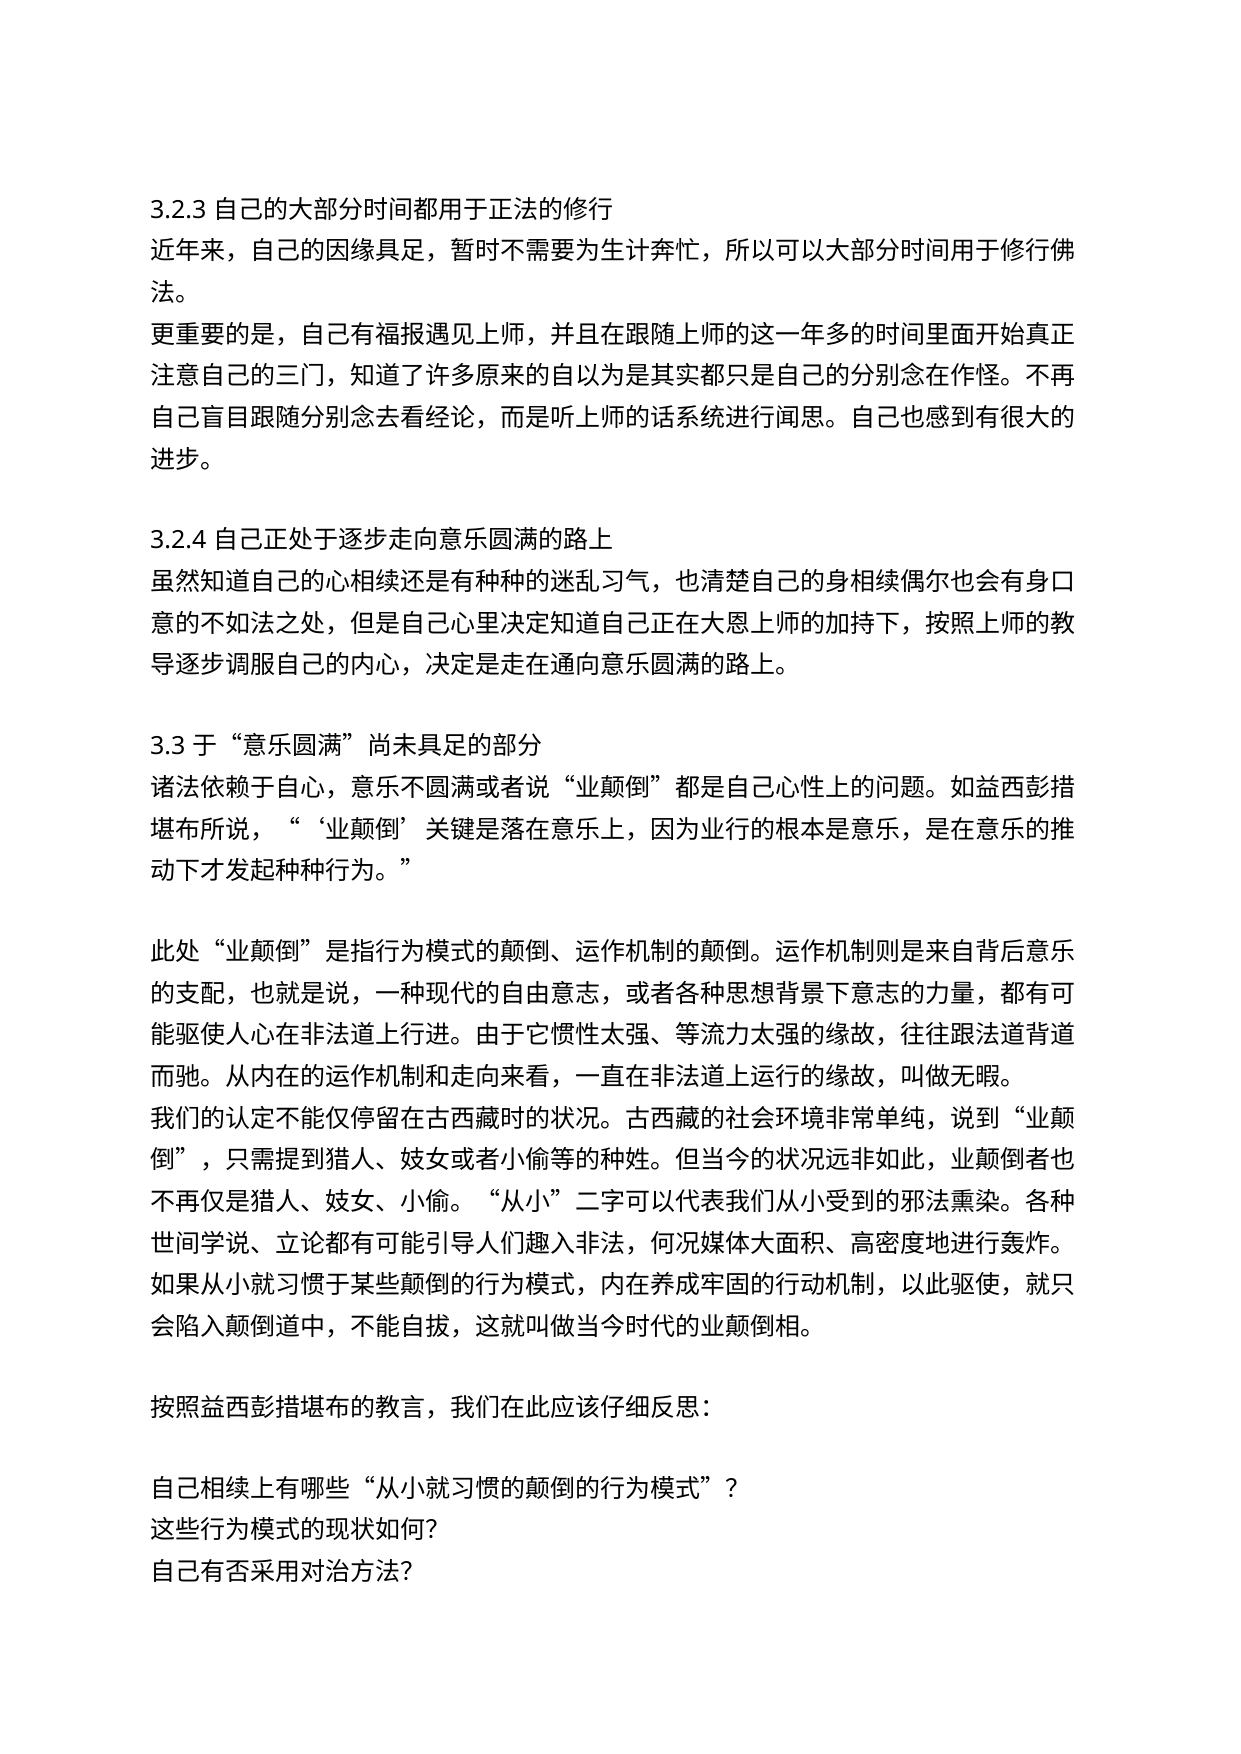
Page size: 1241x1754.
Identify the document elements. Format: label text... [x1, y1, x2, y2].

text 自己有否采用对治方法？ [150, 1552, 1090, 1588]
text 按照益西彭措堪布的教言，我们在此应该仔细反思： [150, 1387, 1090, 1424]
text 此处“业颠倒”是指行为模式的颠倒、运作机制的颠倒。运作机制则是来自背后意乐的支配，也就是说，一种现代的自由意志，或者各种思想背景下意志的力量，都有可能驱使人心在非法道上行进。由于它惯性太强、等流力太强的缘故，往往跟法道背道而驰。从内在的运作机制和走向来看，一直在非法道上运行的缘故，叫做无暇。 我们的认定不能仅停留在古西藏时的状况。古西藏的社会环境非常单纯，说到“业颠倒”，只需提到猎人、妓女或者小偷等的种姓。但当今的状况远非如此，业颠倒者也不再仅是猎人、妓女、小偷。“从小”二字可以代表我们从小受到的邪法熏染。各种世间学说、立论都有可能引导人们趣入非法，何况媒体大面积、高密度地进行轰炸。如果从小就习惯于某些颠倒的行为模式，内在养成牢固的行动机制，以此驱使，就只会陷入颠倒道中，不能自拔，这就叫做当今时代的业颠倒相。 [150, 932, 1090, 1343]
text 3.2.4 自己正处于逐步走向意乐圆满的路上 [150, 520, 1090, 556]
text 这些行为模式的现状如何？ [150, 1510, 1090, 1546]
text 3.2.3 自己的大部分时间都用于正法的修行 [150, 189, 1090, 225]
text 诸法依赖于自心，意乐不圆满或者说“业颠倒”都是自己心性上的问题。如益西彭措堪布所说，“‘业颠倒’关键是落在意乐上，因为业行的根本是意乐，是在意乐的推动下才发起种种行为。” [150, 767, 1090, 887]
text 自己相续上有哪些“从小就习惯的颠倒的行为模式”？ [150, 1468, 1090, 1504]
text 近年来，自己的因缘具足，暂时不需要为生计奔忙，所以可以大部分时间用于修行佛法。 [150, 231, 1090, 309]
text 更重要的是，自己有福报遇见上师，并且在跟随上师的这一年多的时间里面开始真正注意自己的三门，知道了许多原来的自以为是其实都只是自己的分别念在作怪。不再自己盲目跟随分别念去看经论，而是听上师的话系统进行闻思。自己也感到有很大的进步。 [150, 314, 1090, 475]
text 3.3 于“意乐圆满”尚未具足的部分 [150, 726, 1090, 762]
text 虽然知道自己的心相续还是有种种的迷乱习气，也清楚自己的身相续偶尔也会有身口意的不如法之处，但是自己心里决定知道自己正在大恩上师的加持下，按照上师的教导逐步调服自己的内心，决定是走在通向意乐圆满的路上。 [150, 562, 1090, 681]
